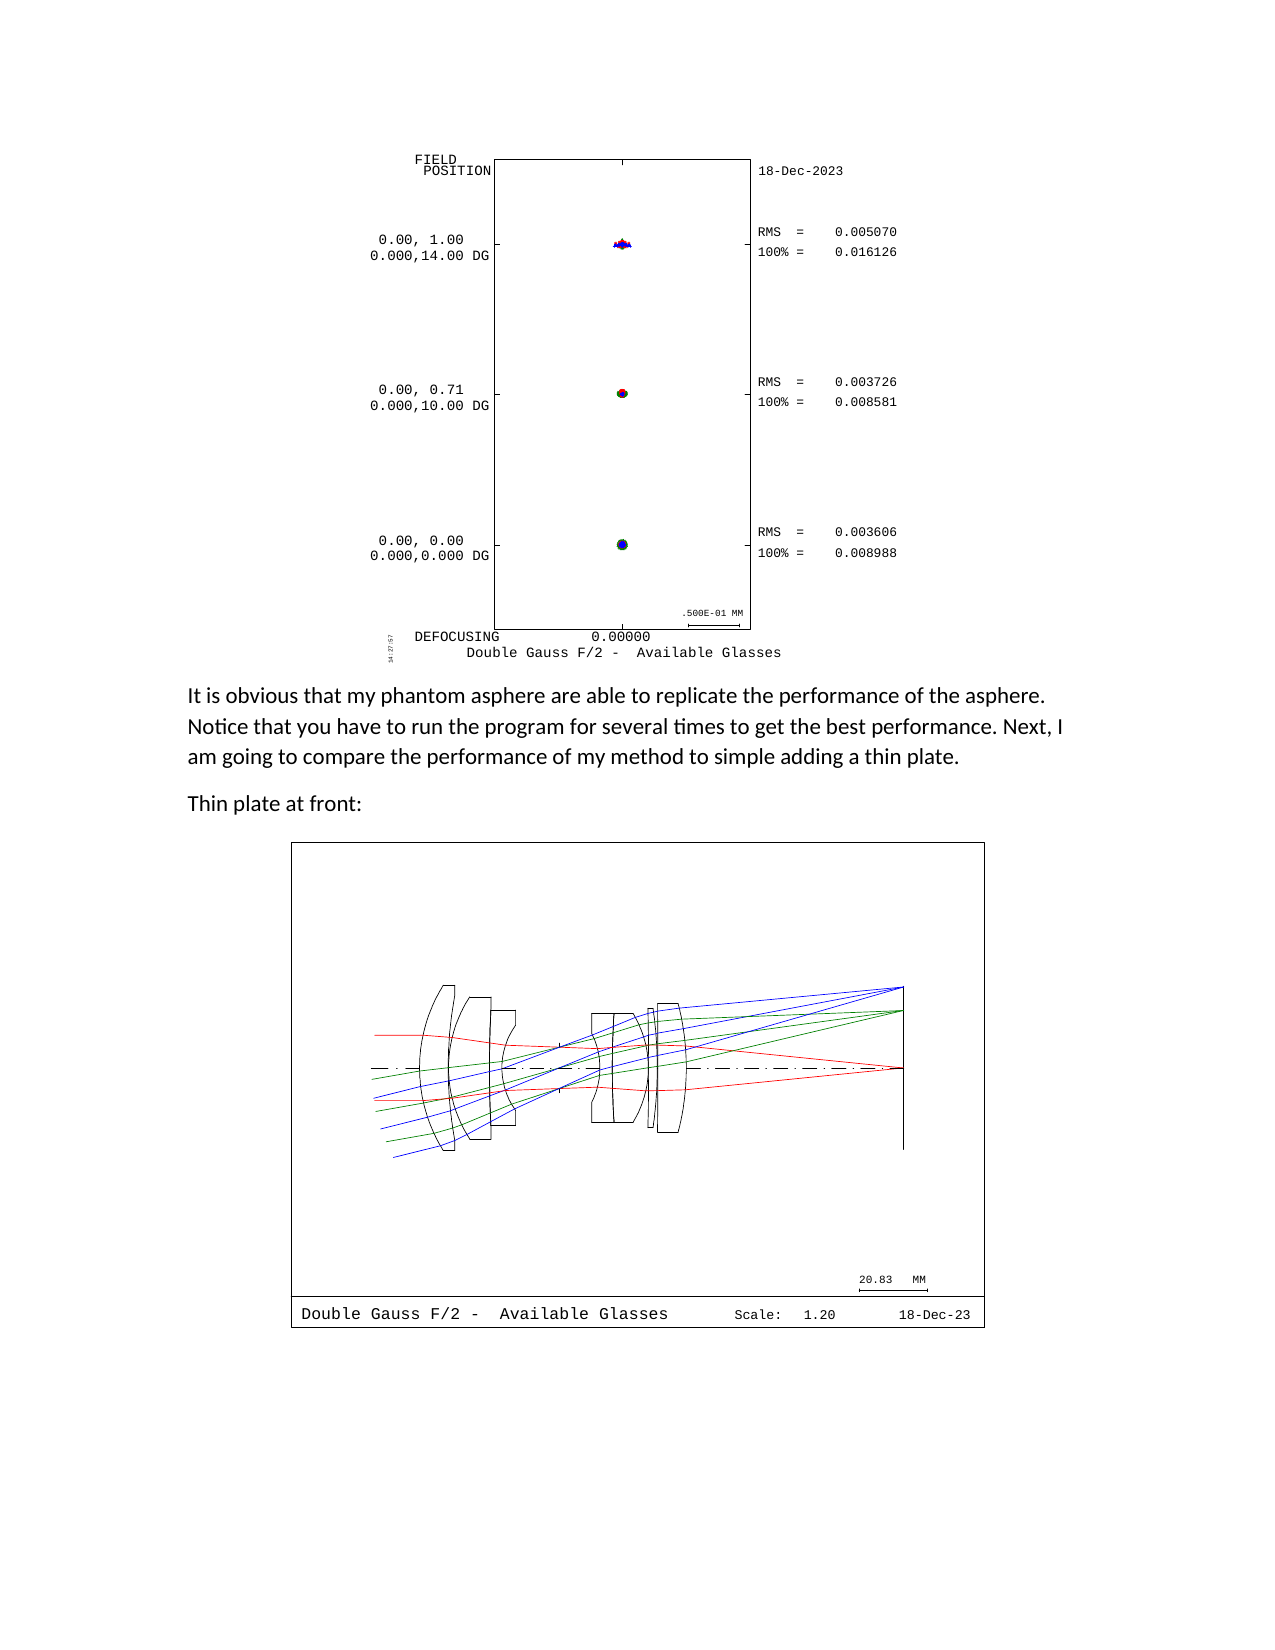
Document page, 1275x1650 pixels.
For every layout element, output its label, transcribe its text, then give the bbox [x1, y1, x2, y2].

text Thin plate at front: [187, 789, 1087, 817]
text It is obvious that my phantom asphere are able to replicate the performance of the asphere. Notice that you have to run the program for several times to get the best performance. Next, I am going to compare the performance of my method to simple adding a thin plate. [187, 682, 1087, 770]
